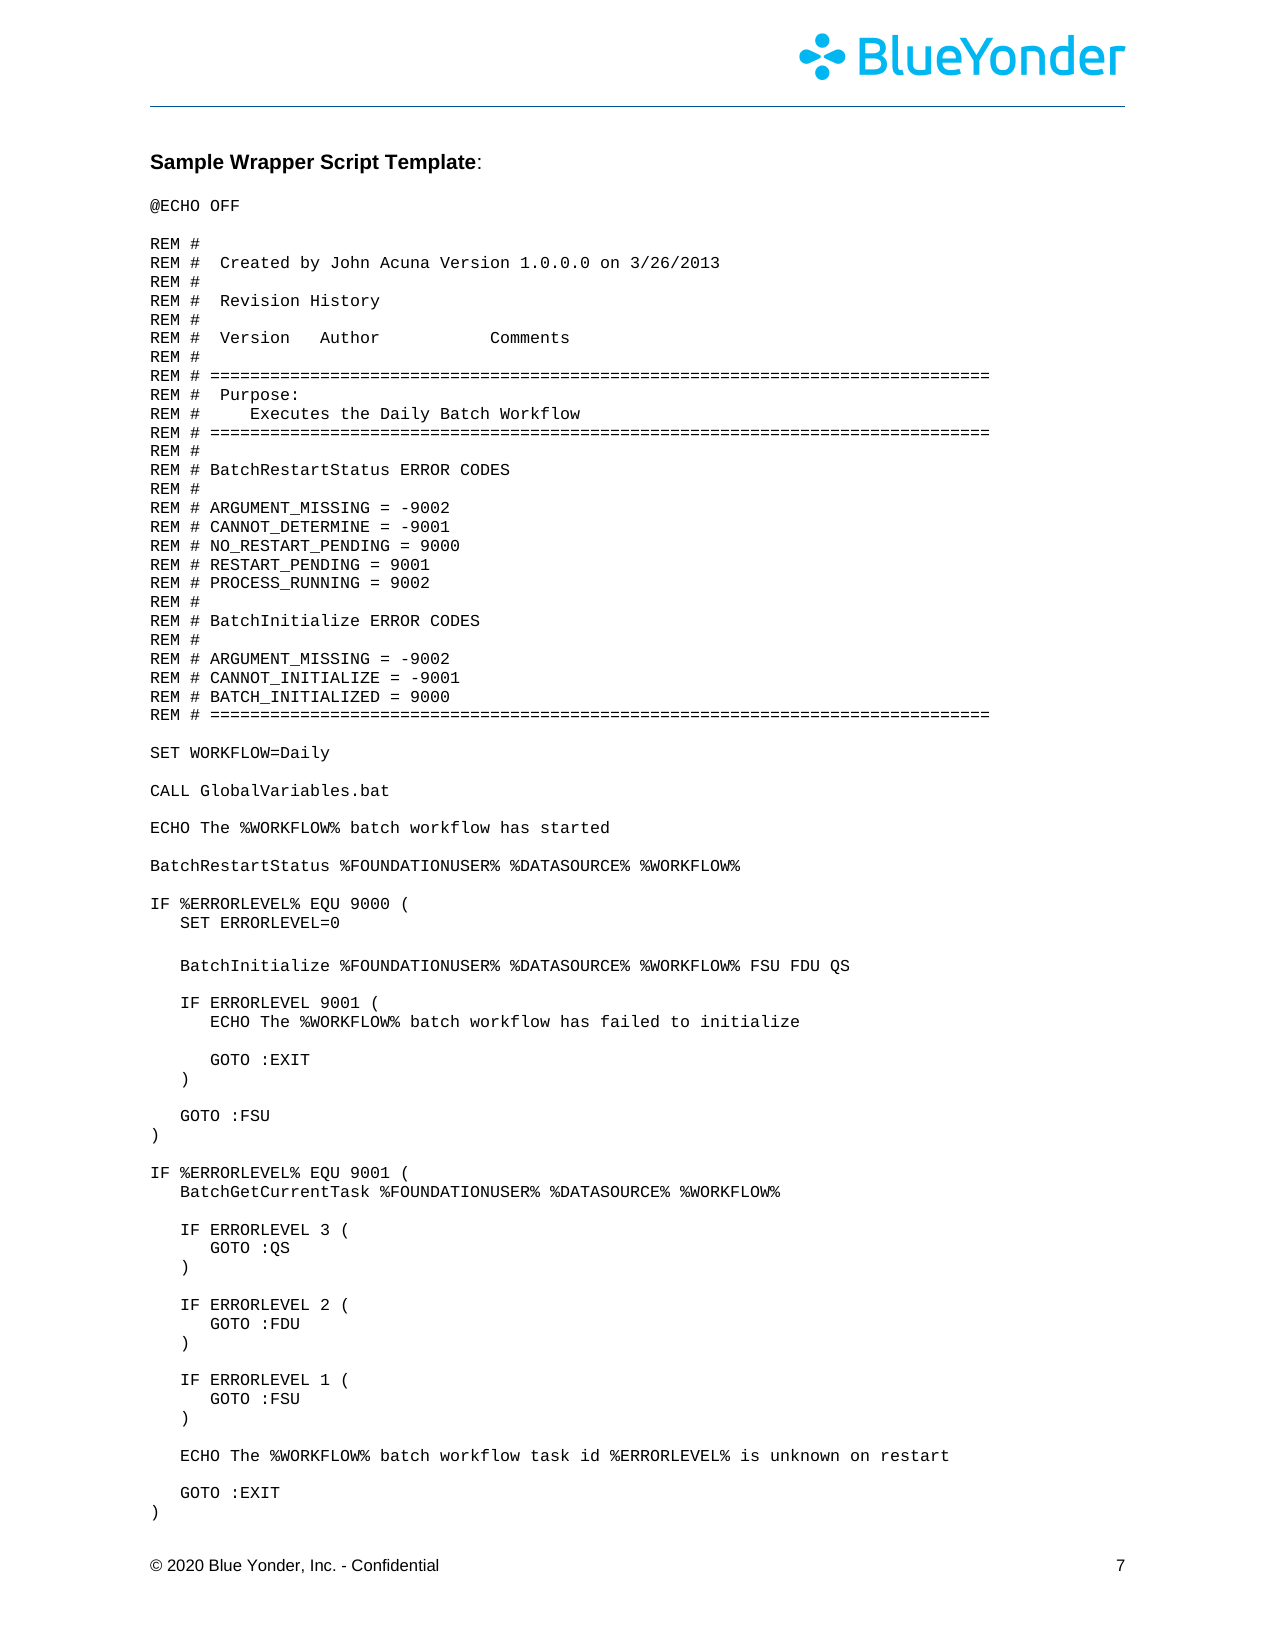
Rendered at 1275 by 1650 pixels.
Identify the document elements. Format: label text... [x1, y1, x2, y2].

text GOTO :QS [150, 1240, 1125, 1259]
text GOTO :FSU [150, 1108, 1125, 1127]
text BatchGetCurrentTask %FOUNDATIONUSER% %DATASOURCE% %WORKFLOW% [150, 1183, 1125, 1202]
text REM # RESTART_PENDING = 9001 [150, 556, 1125, 575]
text Sample Wrapper Script Template: [150, 150, 1125, 174]
text IF ERRORLEVEL 1 ( [150, 1372, 1125, 1391]
text REM # [150, 311, 1125, 330]
text ) [150, 1070, 1125, 1089]
text REM # [150, 349, 1125, 368]
text ECHO The %WORKFLOW% batch workflow has failed to initialize [150, 1014, 1125, 1033]
text REM # [150, 632, 1125, 650]
text IF %ERRORLEVEL% EQU 9001 ( [150, 1164, 1125, 1183]
text REM # CANNOT_INITIALIZE = -9001 [150, 669, 1125, 688]
text REM # BATCH_INITIALIZED = 9000 [150, 688, 1125, 707]
text REM # Executes the Daily Batch Workflow [150, 405, 1125, 424]
text ECHO The %WORKFLOW% batch workflow has started [150, 820, 1125, 839]
text ) [150, 1259, 1125, 1278]
text REM # NO_RESTART_PENDING = 9000 [150, 537, 1125, 556]
text REM # ============================================================================== [150, 368, 1125, 386]
text GOTO :EXIT [150, 1051, 1125, 1070]
text GOTO :EXIT [150, 1485, 1125, 1504]
text SET ERRORLEVEL=0 [150, 914, 1125, 933]
text SET WORKFLOW=Daily [150, 745, 1125, 763]
text GOTO :FSU [150, 1391, 1125, 1410]
text REM # [150, 594, 1125, 613]
text REM # Version Author Comments [150, 330, 1125, 349]
text CALL GlobalVariables.bat [150, 782, 1125, 801]
text REM # [150, 236, 1125, 254]
text BatchInitialize %FOUNDATIONUSER% %DATASOURCE% %WORKFLOW% FSU FDU QS [150, 957, 1125, 976]
text REM # [150, 273, 1125, 292]
text REM # Revision History [150, 292, 1125, 311]
text IF ERRORLEVEL 9001 ( [150, 995, 1125, 1014]
text REM # BatchInitialize ERROR CODES [150, 613, 1125, 632]
text REM # [150, 481, 1125, 499]
text ECHO The %WORKFLOW% batch workflow task id %ERRORLEVEL% is unknown on restart [150, 1447, 1125, 1466]
text REM # PROCESS_RUNNING = 9002 [150, 575, 1125, 594]
text REM # ============================================================================== [150, 424, 1125, 443]
text IF %ERRORLEVEL% EQU 9000 ( [150, 896, 1125, 914]
text IF ERRORLEVEL 2 ( [150, 1297, 1125, 1315]
text @ECHO OFF [150, 198, 1125, 217]
text REM # CANNOT_DETERMINE = -9001 [150, 518, 1125, 537]
text REM # [150, 443, 1125, 462]
text GOTO :FDU [150, 1315, 1125, 1334]
text ) [150, 1410, 1125, 1428]
text REM # ARGUMENT_MISSING = -9002 [150, 650, 1125, 669]
text BatchRestartStatus %FOUNDATIONUSER% %DATASOURCE% %WORKFLOW% [150, 858, 1125, 877]
text REM # Purpose: [150, 386, 1125, 405]
text ) [150, 1504, 1125, 1523]
text REM # Created by John Acuna Version 1.0.0.0 on 3/26/2013 [150, 254, 1125, 273]
text REM # BatchRestartStatus ERROR CODES [150, 462, 1125, 481]
text ) [150, 1127, 1125, 1146]
text IF ERRORLEVEL 3 ( [150, 1221, 1125, 1240]
text ) [150, 1334, 1125, 1353]
picture [798, 32, 1127, 81]
text REM # ARGUMENT_MISSING = -9002 [150, 499, 1125, 518]
text REM # ============================================================================== [150, 707, 1125, 726]
